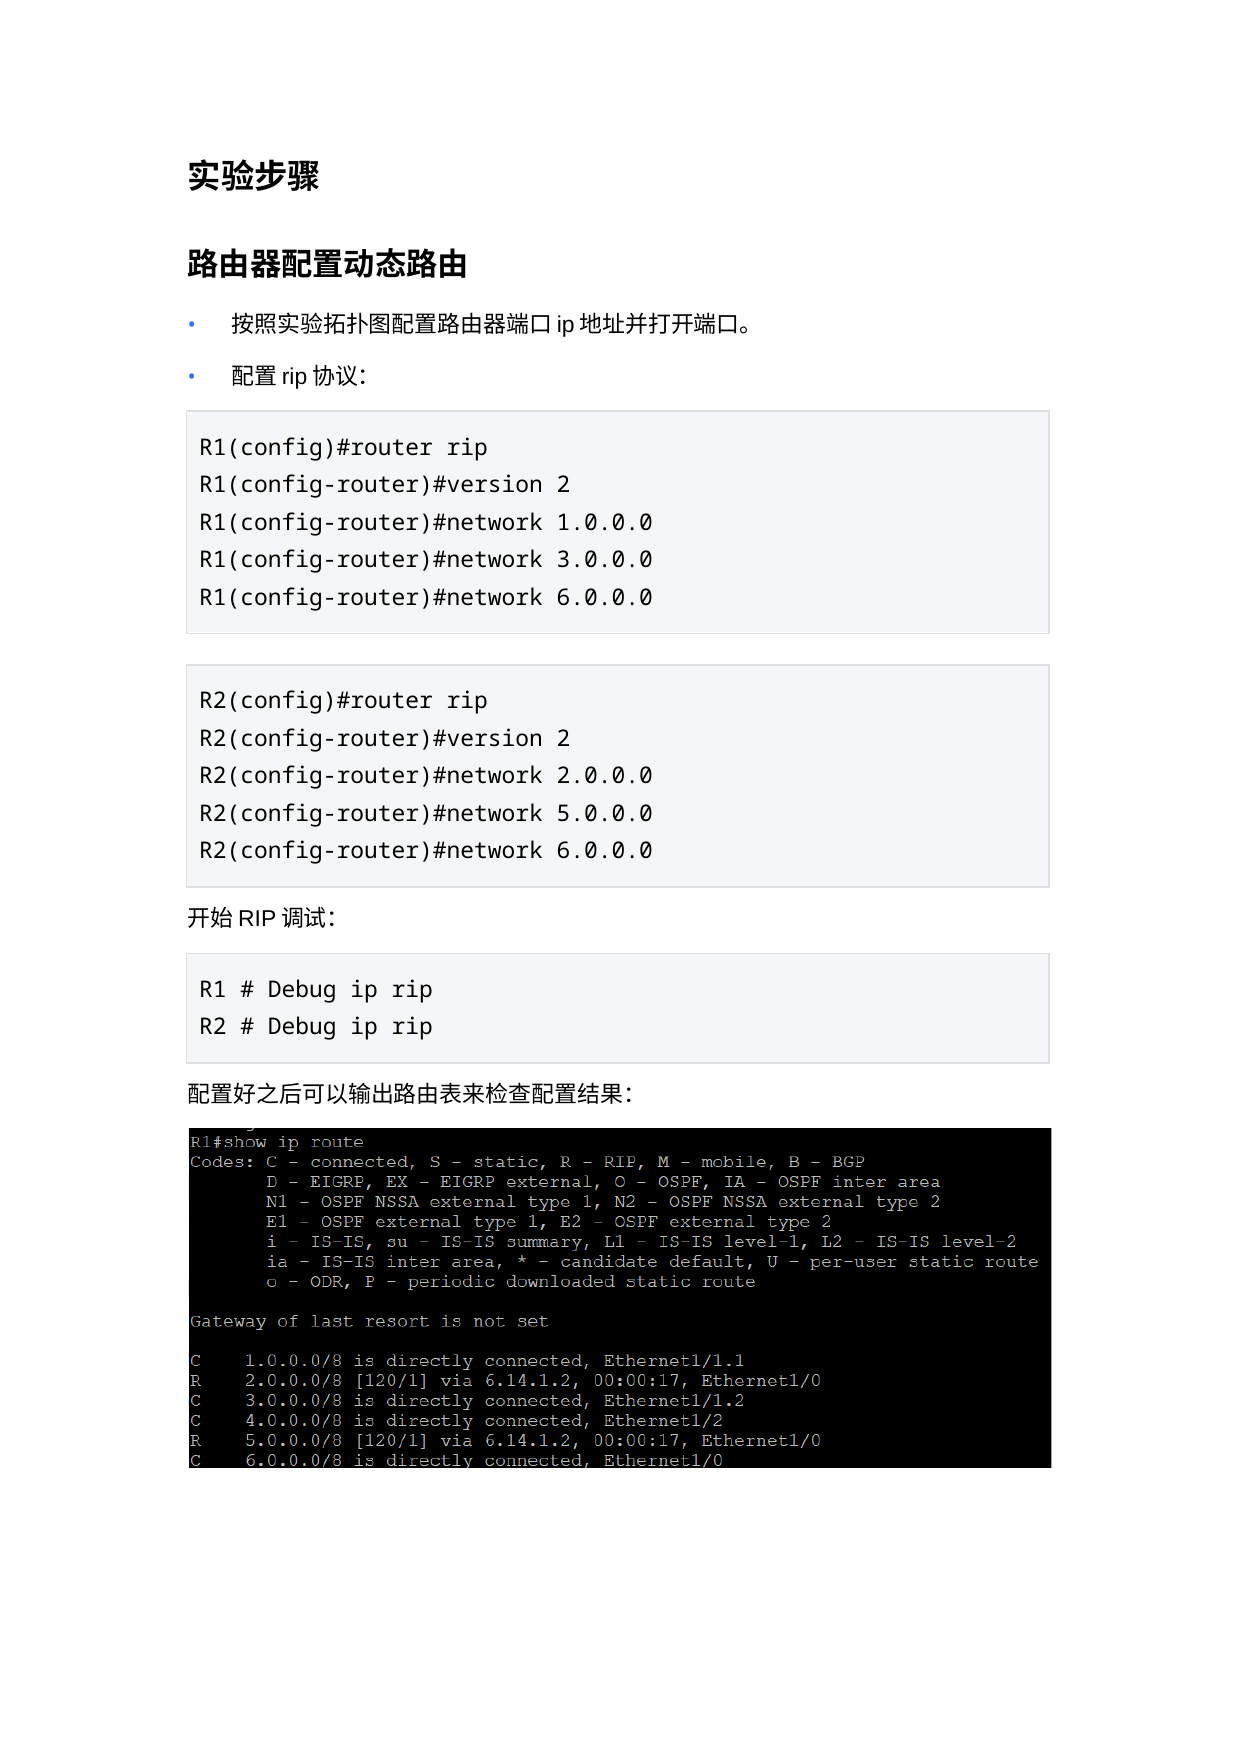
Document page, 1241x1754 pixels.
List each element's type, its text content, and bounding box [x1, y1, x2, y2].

text 配置好之后可以输出路由表来检查配置结果： [187, 1076, 1053, 1109]
list 按照实验拓扑图配置路由器端口ip地址并打开端口。 [187, 306, 1053, 339]
text 实验步骤 [187, 150, 1053, 198]
text 路由器配置动态路由 [187, 239, 1053, 284]
table_header R2(config)#router rip R2(config-router)#version 2 R2(config-router)#network 2.0.0.0 R2(config-router)#network 5.0.0.0 R2(config-router)#network 6.0.0.0 [187, 666, 1048, 886]
list 配置rip协议： [187, 358, 1053, 391]
table_header R1 # Debug ip rip R2 # Debug ip rip [187, 954, 1048, 1062]
table_header R1(config)#router rip R1(config-router)#version 2 R1(config-router)#network 1.0.0.0 R1(config-router)#network 3.0.0.0 R1(config-router)#network 6.0.0.0 [187, 412, 1048, 632]
text 开始RIP调试： [187, 900, 1053, 933]
picture [188, 1128, 1052, 1468]
